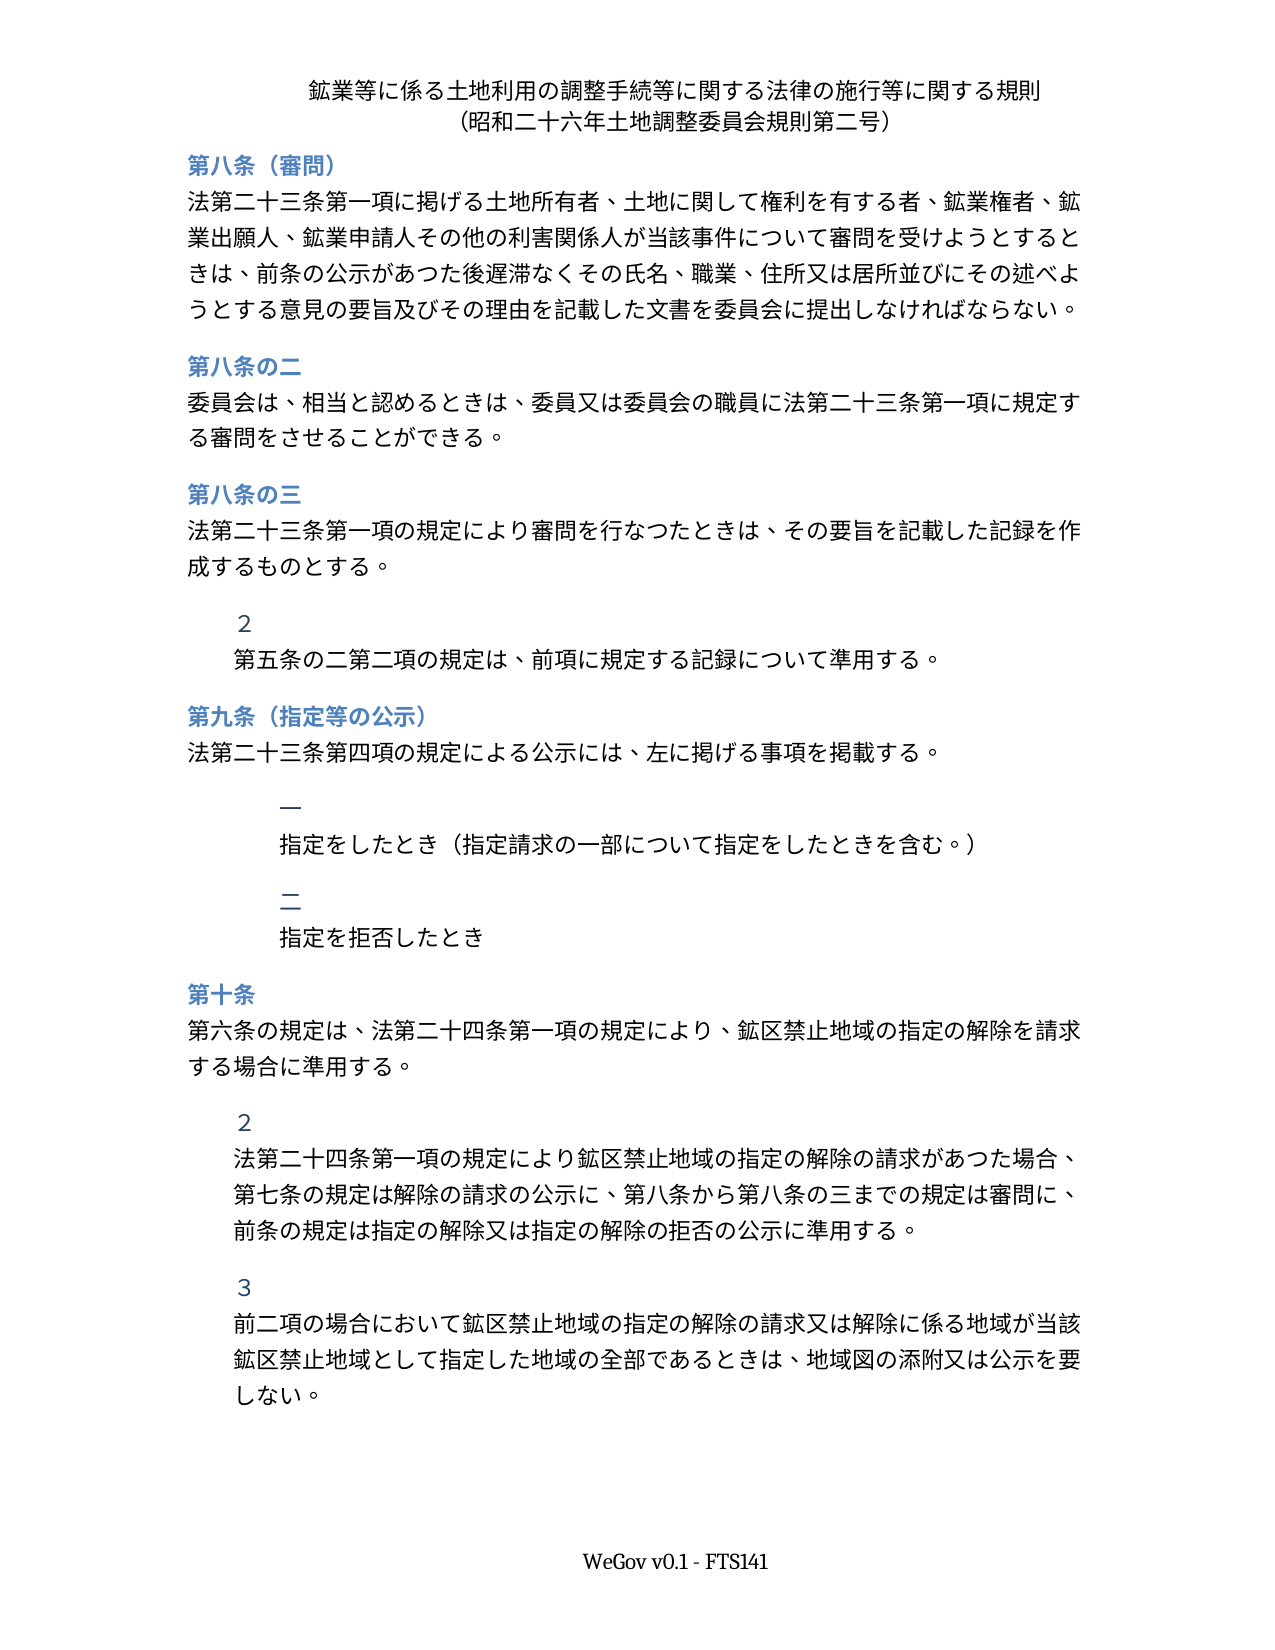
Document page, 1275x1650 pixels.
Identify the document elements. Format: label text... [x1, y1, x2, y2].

text 法第二十四条第一項の規定により鉱区禁止地域の指定の解除の請求があつた場合、第七条の規定は解除の請求の公示に、第八条から第八条の三までの規定は審問に、前条の規定は指定の解除又は指定の解除の拒否の公示に準用する。 [233, 1143, 1087, 1246]
text 法第二十三条第四項の規定による公示には、左に掲げる事項を掲載する。 [187, 736, 1087, 768]
text 委員会は、相当と認めるときは、委員又は委員会の職員に法第二十三条第一項に規定する審問をさせることができる。 [187, 386, 1087, 454]
subtitle ２ [233, 608, 1087, 639]
text 指定をしたとき（指定請求の一部について指定をしたときを含む。） [279, 829, 1087, 860]
subtitle ２ [233, 1107, 1087, 1138]
text 第五条の二第二項の規定は、前項に規定する記録について準用する。 [233, 644, 1087, 675]
text 法第二十三条第一項に掲げる土地所有者、土地に関して権利を有する者、鉱業権者、鉱業出願人、鉱業申請人その他の利害関係人が当該事件について審問を受けようとするときは、前条の公示があつた後遅滞なくその氏名、職業、住所又は居所並びにその述べようとする意見の要旨及びその理由を記載した文書を委員会に提出しなければならない。 [187, 186, 1087, 325]
subtitle ３ [233, 1272, 1087, 1303]
text 指定を拒否したとき [279, 922, 1087, 953]
subtitle 第十条 [187, 979, 1087, 1010]
text 第六条の規定は、法第二十四条第一項の規定により、鉱区禁止地域の指定の解除を請求する場合に準用する。 [187, 1014, 1087, 1082]
subtitle 第八条の二 [187, 351, 1087, 382]
text 前二項の場合において鉱区禁止地域の指定の解除の請求又は解除に係る地域が当該鉱区禁止地域として指定した地域の全部であるときは、地域図の添附又は公示を要しない。 [233, 1308, 1087, 1411]
subtitle 二 [279, 886, 1087, 917]
subtitle 第九条（指定等の公示） [187, 701, 1087, 732]
subtitle 第八条の三 [187, 479, 1087, 510]
subtitle 第八条（審問） [187, 150, 1087, 181]
subtitle 一 [279, 793, 1087, 824]
text 法第二十三条第一項の規定により審問を行なつたときは、その要旨を記載した記録を作成するものとする。 [187, 515, 1087, 582]
